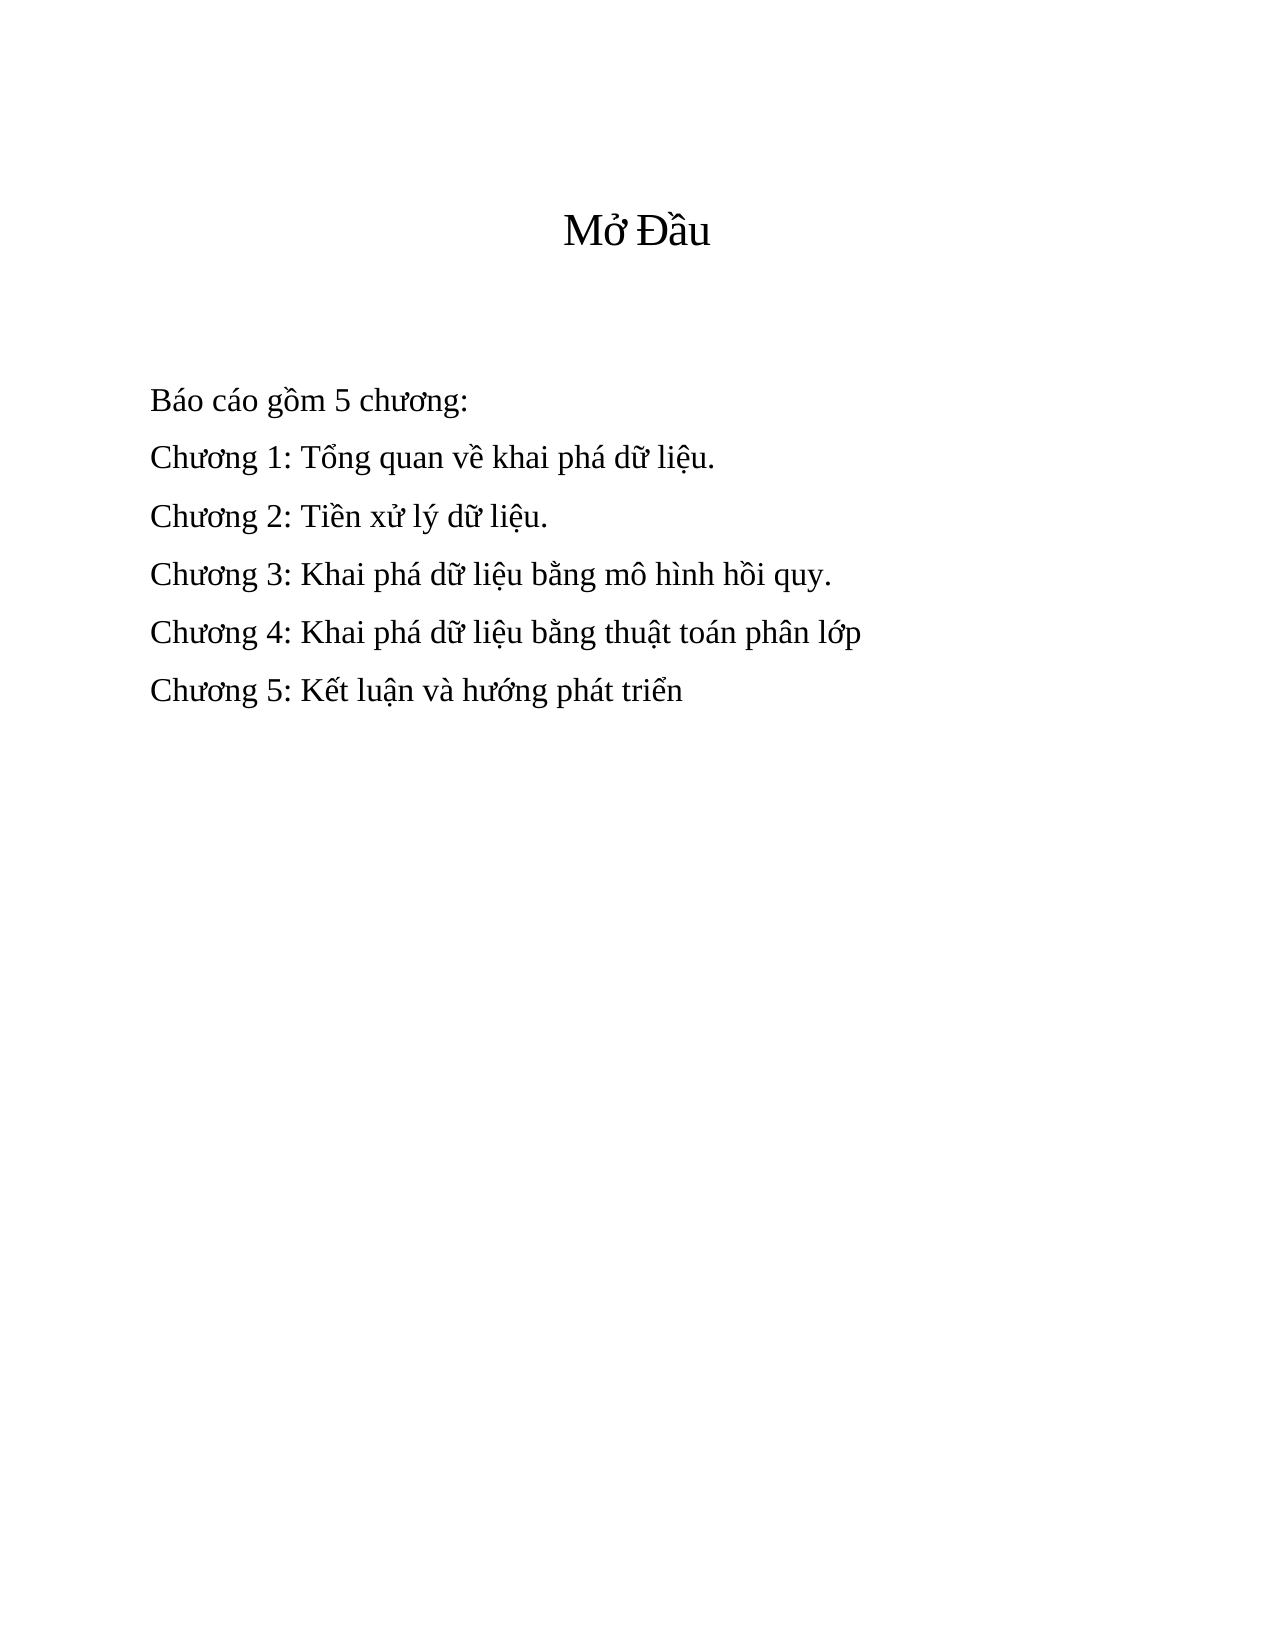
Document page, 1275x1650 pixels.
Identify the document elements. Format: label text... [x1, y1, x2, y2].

text Báo cáo gồm 5 chương: [150, 380, 1125, 418]
text Chương 2: Tiền xử lý dữ liệu. [150, 496, 1125, 534]
text Chương 1: Tổng quan về khai phá dữ liệu. [150, 438, 1125, 476]
text Chương 3: Khai phá dữ liệu bằng mô hình hồi quy. [150, 554, 1125, 592]
text Chương 5: Kết luận và hướng phát triển [150, 670, 1125, 708]
text Chương 4: Khai phá dữ liệu bằng thuật toán phân lớp [150, 612, 1125, 650]
title Mở Đầu [150, 203, 1125, 255]
